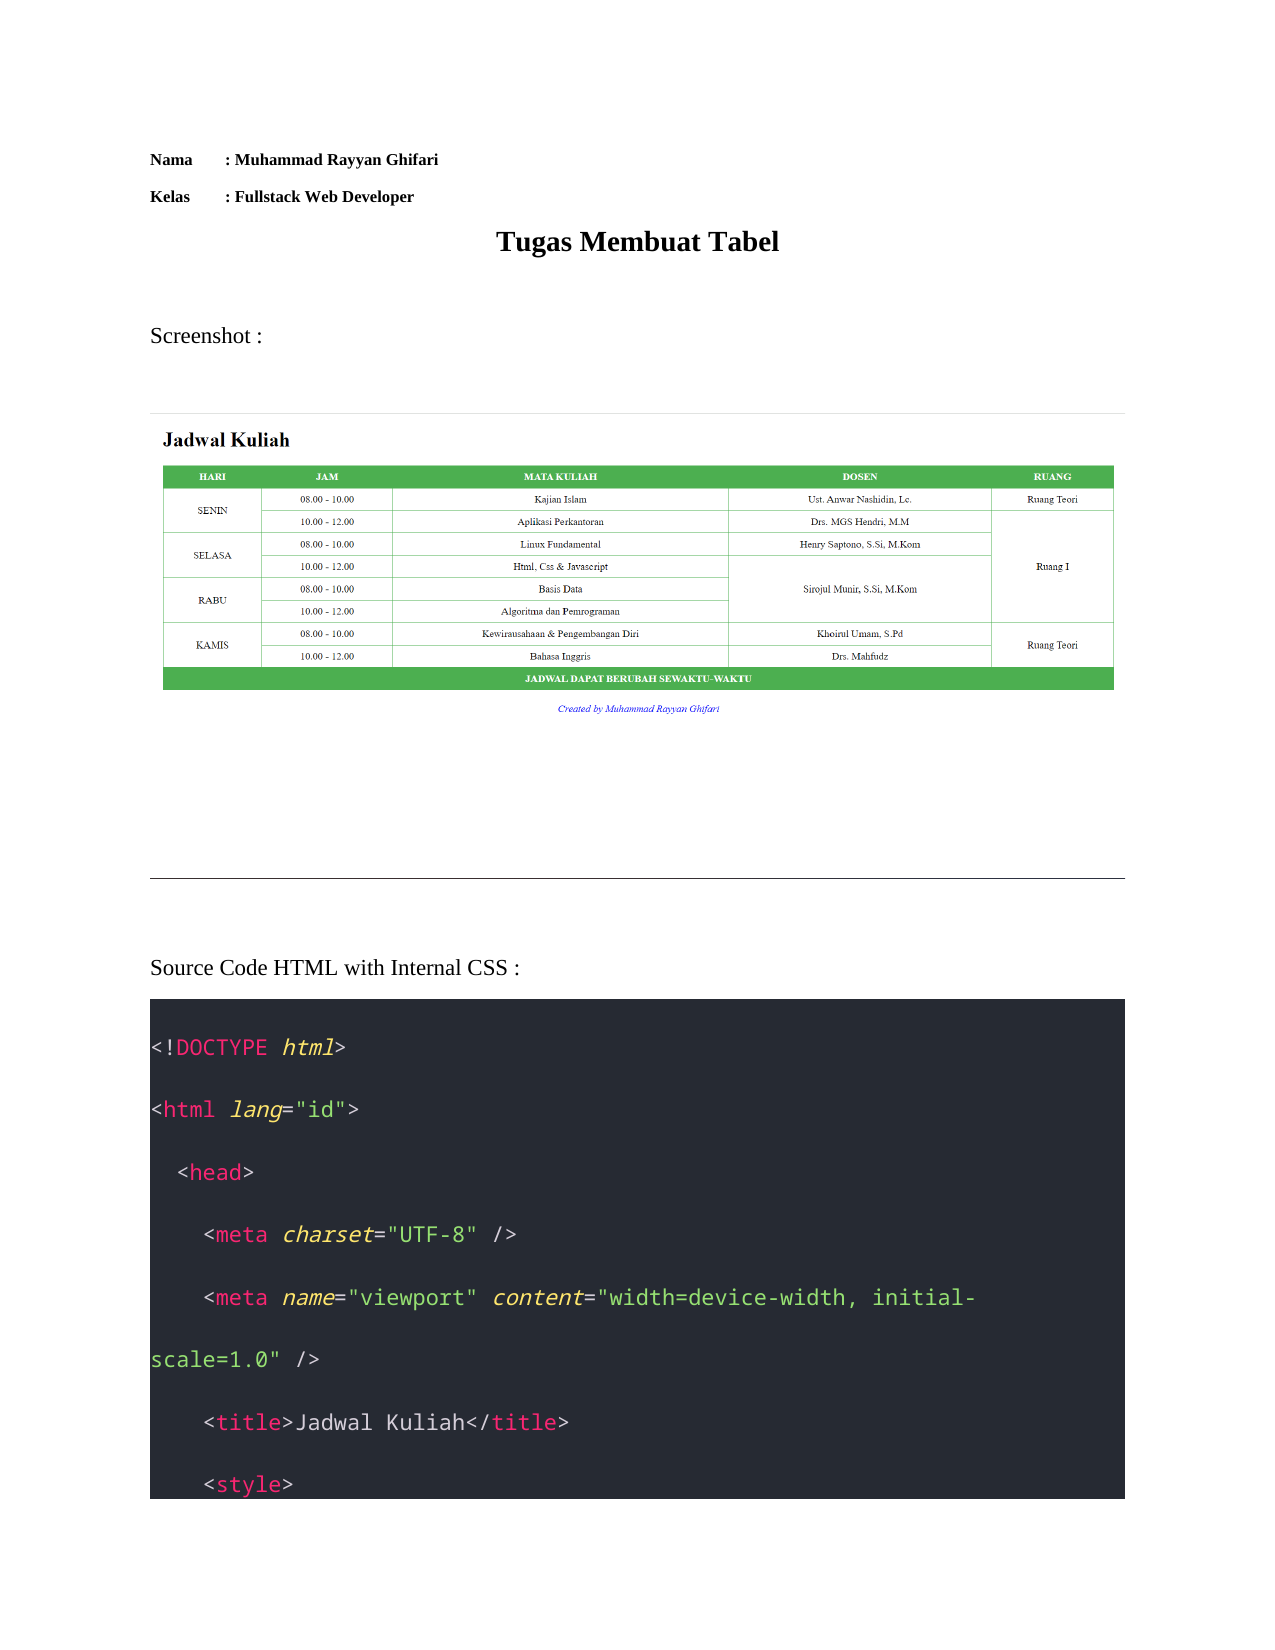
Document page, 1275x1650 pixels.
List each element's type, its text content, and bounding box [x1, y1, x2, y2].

text Kelas : Fullstack Web Developer [150, 187, 1125, 206]
text <title>Jadwal Kuliah</title> [150, 1374, 1125, 1437]
picture [150, 410, 1125, 879]
text <meta name="viewport" content="width=device-width, initial-scale=1.0" /> [150, 1249, 1125, 1374]
text Screenshot : [150, 322, 1125, 349]
text <style> [150, 1437, 1125, 1499]
text <meta charset="UTF-8" /> [150, 1187, 1125, 1249]
text Nama : Muhammad Rayyan Ghifari [150, 150, 1125, 169]
text <!DOCTYPE html> [150, 999, 1125, 1062]
text <html lang="id"> [150, 1062, 1125, 1124]
text Source Code HTML with Internal CSS : [150, 954, 1125, 980]
text <head> [150, 1124, 1125, 1187]
text Tugas Membuat Tabel [150, 224, 1125, 258]
